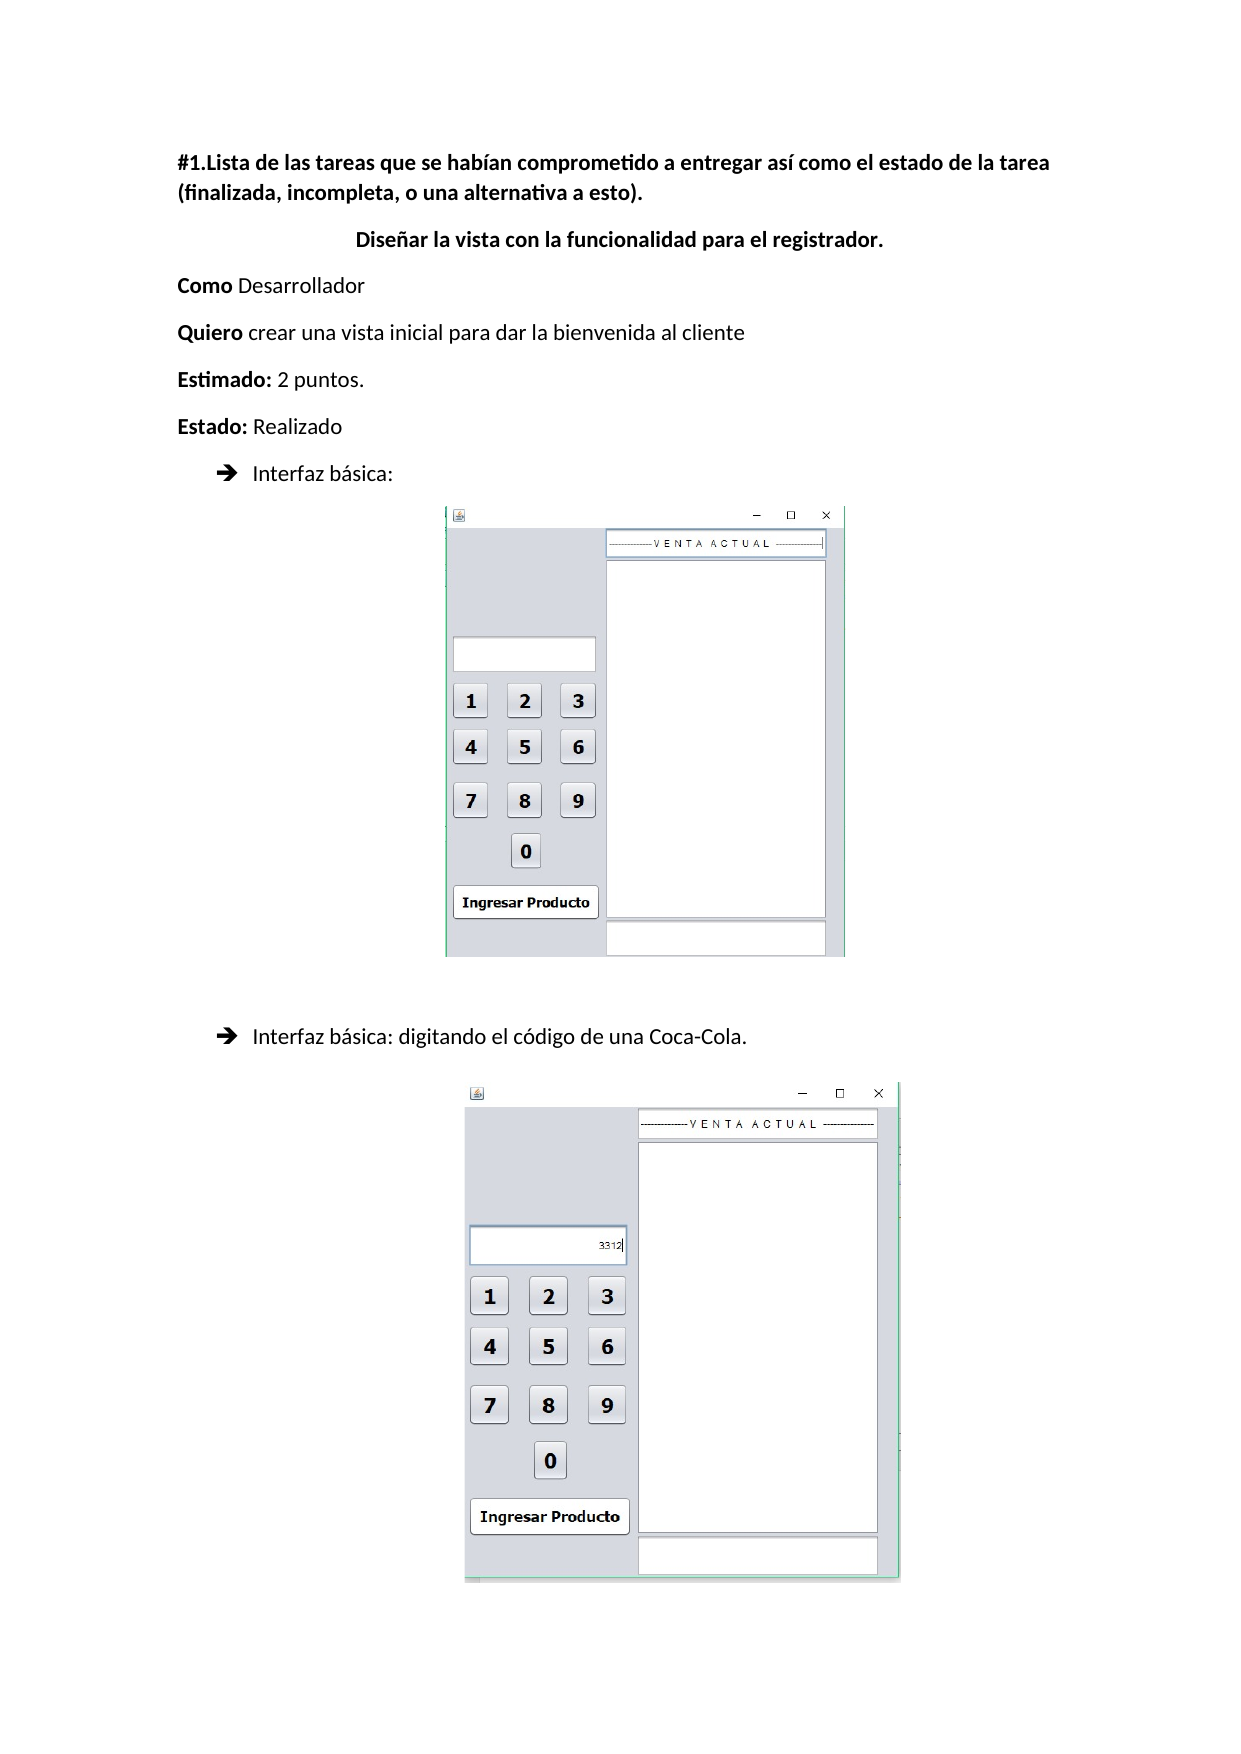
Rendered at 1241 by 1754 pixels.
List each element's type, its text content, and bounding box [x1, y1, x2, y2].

text Quiero crear una vista inicial para dar la bienvenida al cliente [177, 318, 1063, 346]
picture [445, 506, 846, 957]
text Diseñar la vista con la funcionalidad para el registrador. [177, 225, 1063, 253]
text #1.Lista de las tareas que se habían comprometido a entregar así como el estado de la tarea (finalizada, incompleta, o una alternativa a esto). [177, 148, 1063, 206]
list Interfaz básica: digitando el código de una Coca-Cola. [215, 1022, 1063, 1050]
text Estimado: 2 puntos. [177, 365, 1063, 393]
text Como Desarrollador [177, 272, 1063, 299]
text Estado: Realizado [177, 412, 1063, 440]
picture [464, 1082, 901, 1583]
list Interfaz básica: [215, 459, 1063, 487]
